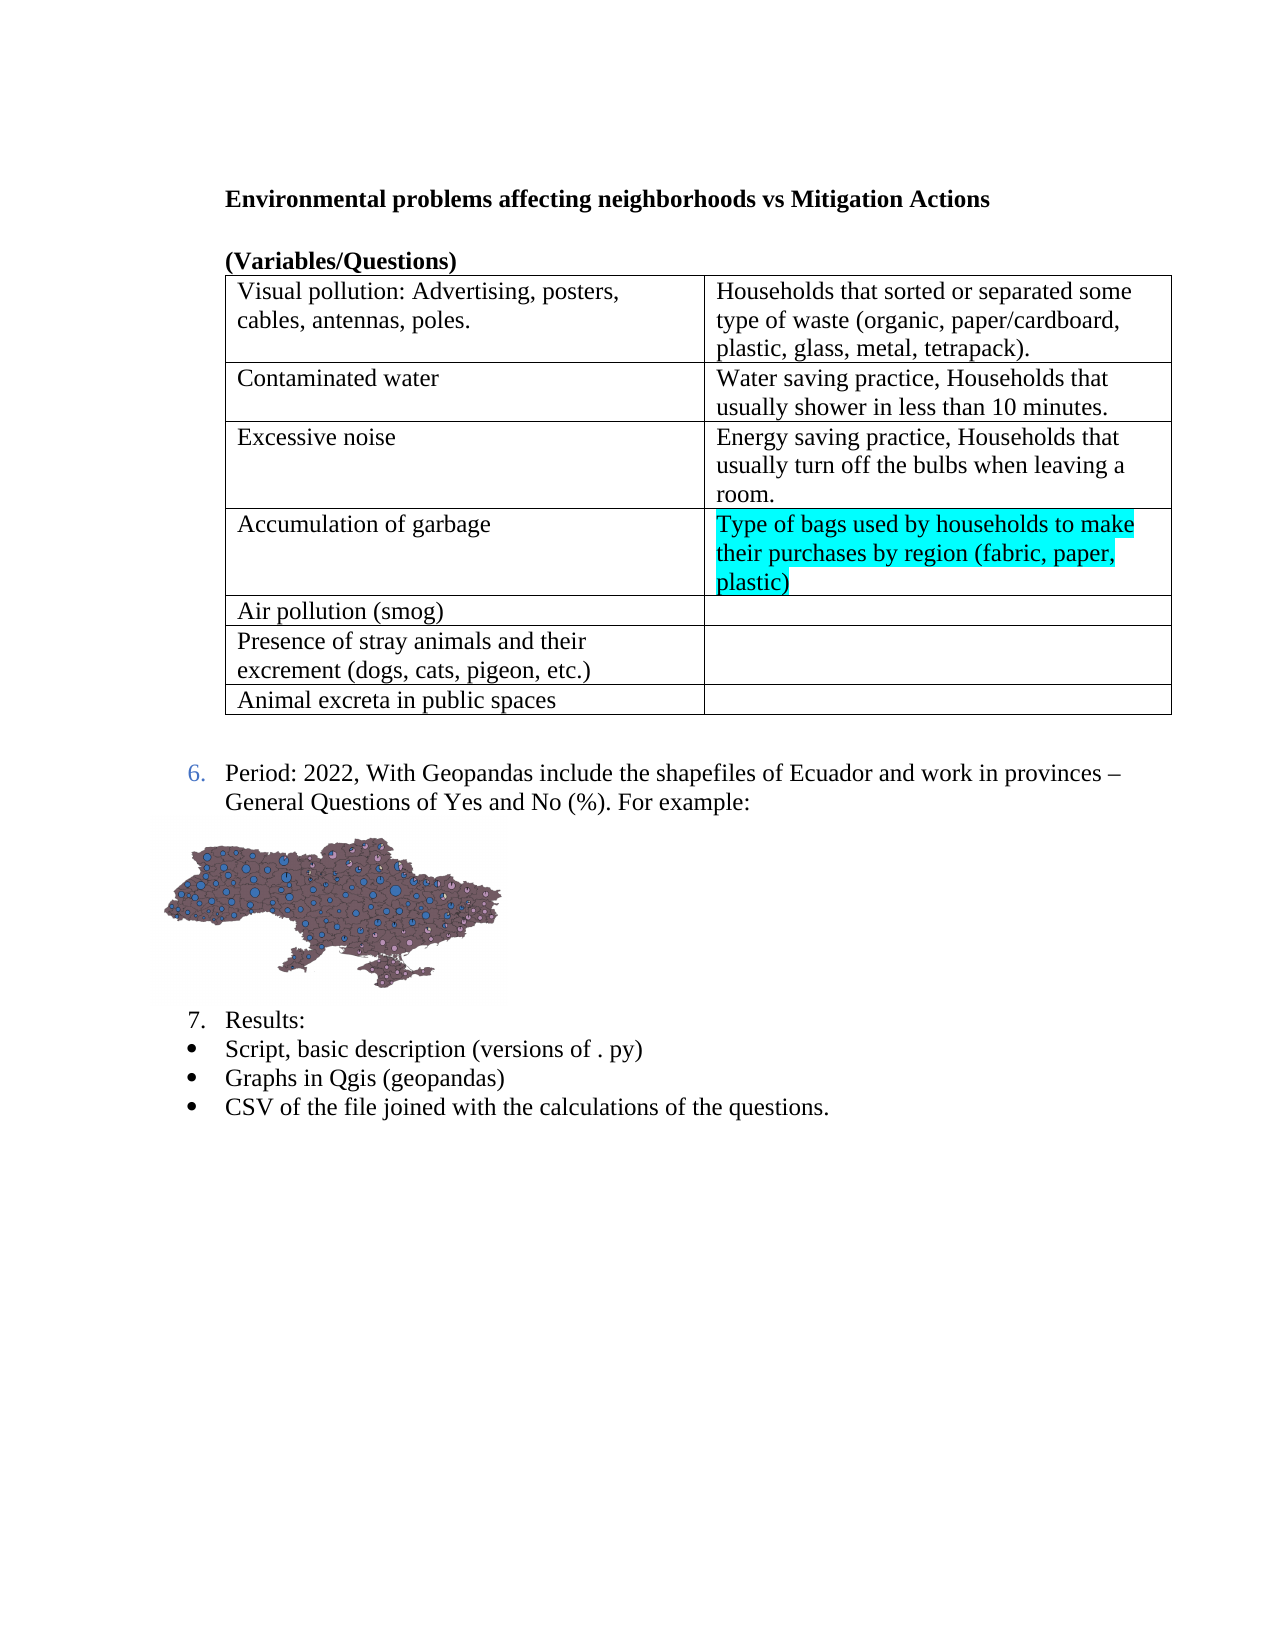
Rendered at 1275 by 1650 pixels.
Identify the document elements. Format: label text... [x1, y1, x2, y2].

list Graphs in Qgis (geopandas) [187, 1063, 1172, 1092]
table_cell Water saving practice, Households that usually shower in less than 10 minutes. [705, 363, 1171, 421]
table_cell [705, 685, 1171, 713]
table_cell Excessive noise [226, 422, 704, 508]
table_cell Accumulation of garbage [226, 509, 704, 595]
table_cell Presence of stray animals and their excrement (dogs, cats, pigeon, etc.) [226, 626, 704, 684]
table_cell Contaminated water [226, 363, 704, 421]
picture [150, 815, 509, 1006]
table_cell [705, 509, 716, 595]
table_cell [705, 596, 1171, 625]
table_header Households that sorted or separated some type of waste (organic, paper/cardboard, plastic, glass, metal, tetrapack). [705, 276, 1171, 362]
table_header Visual pollution: Advertising, posters, cables, antennas, poles. [226, 276, 704, 362]
list Script, basic description (versions of . py) [187, 1034, 1172, 1063]
list CSV of the file joined with the calculations of the questions. [187, 1092, 1172, 1121]
list Environmental problems affecting neighborhoods vs Mitigation Actions (Variables/Questions) [225, 150, 1172, 275]
table_cell Animal excreta in public spaces [226, 685, 704, 713]
table_cell Type of bags used by households to make their purchases by region (fabric, paper, plastic) [789, 509, 1171, 595]
table_cell Energy saving practice, Households that usually turn off the bulbs when leaving a room. [705, 422, 1171, 508]
list Period: 2022, With Geopandas include the shapefiles of Ecuador and work in provinces – General Questions of Yes and No (%). For example: [187, 758, 1172, 816]
list Results: [187, 1006, 1172, 1034]
table_cell [705, 626, 1171, 684]
table_cell Air pollution (smog) [226, 596, 704, 625]
